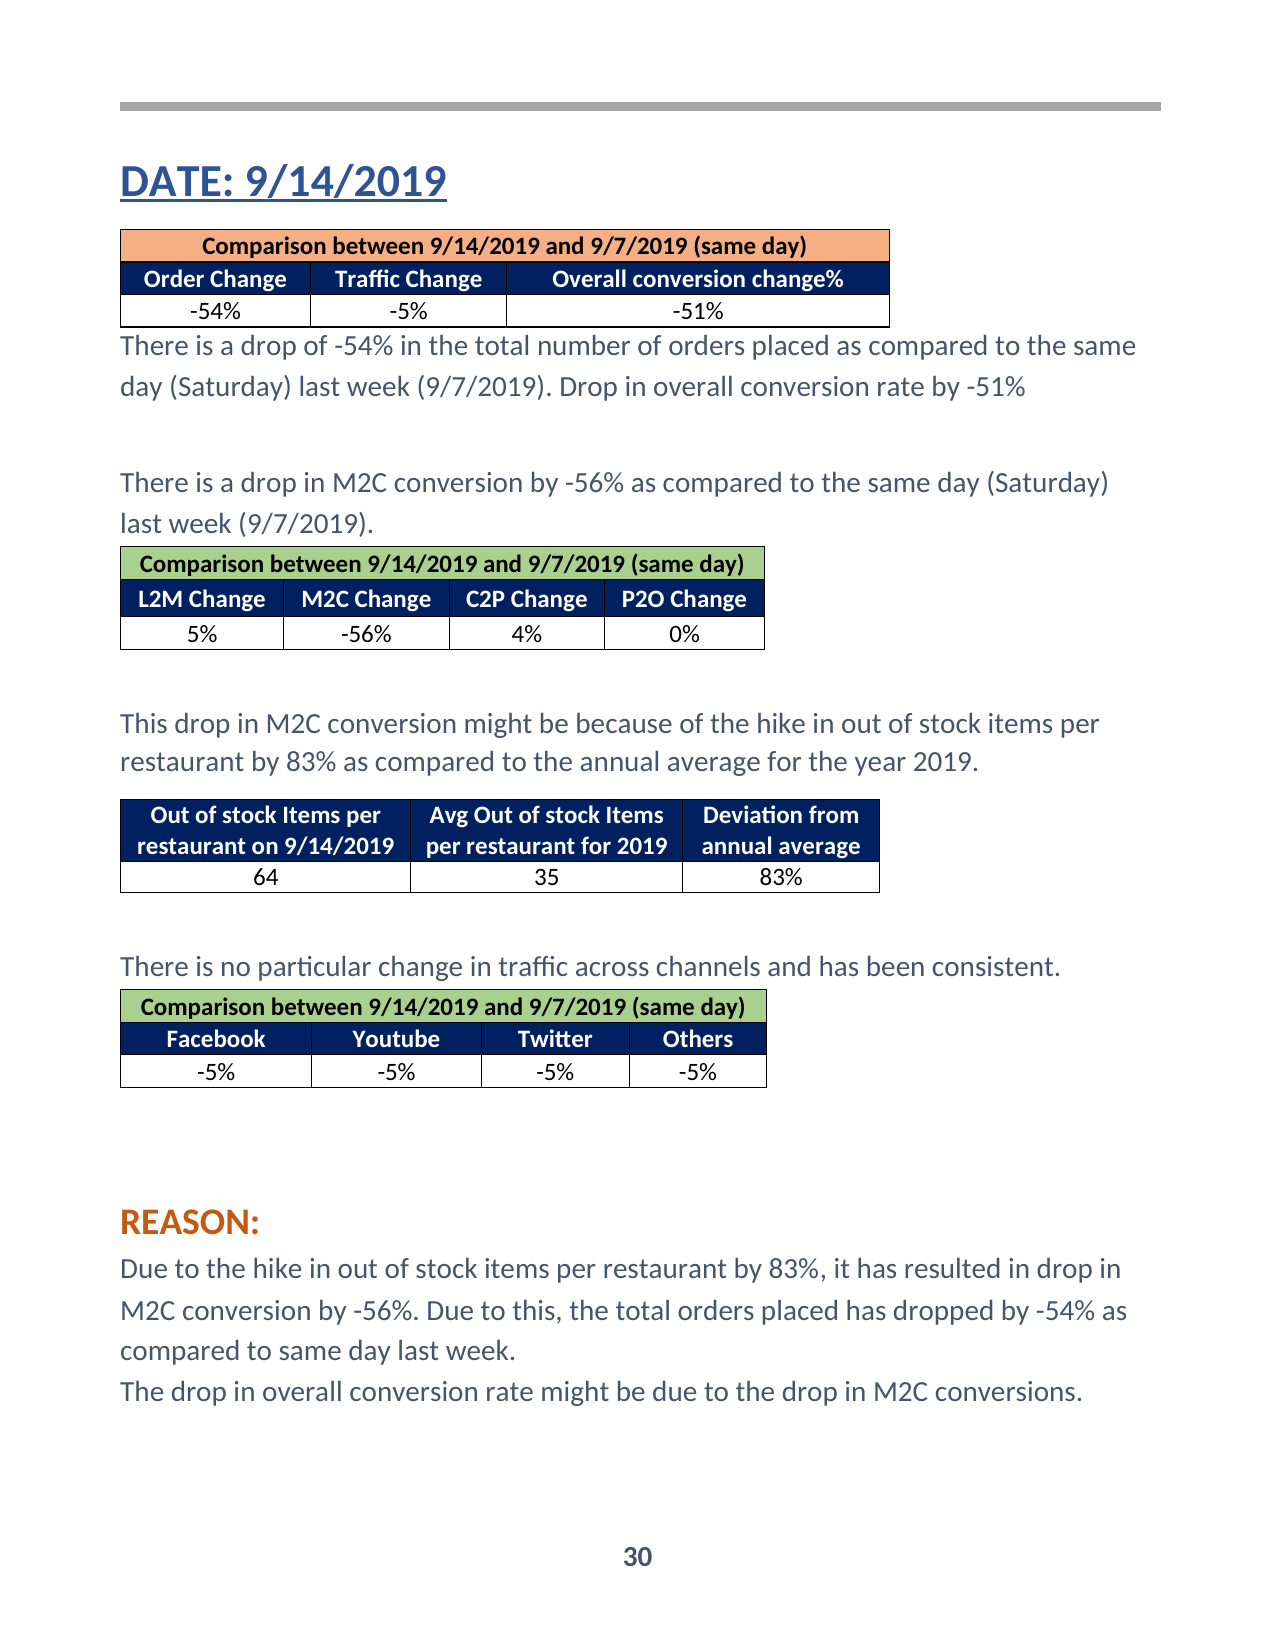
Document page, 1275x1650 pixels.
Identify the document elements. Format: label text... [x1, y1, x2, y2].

text REASON: [120, 1198, 1155, 1244]
table_cell Facebook [121, 1023, 311, 1054]
table_cell Overall conversion change% [507, 263, 889, 294]
table_cell Order Change [121, 263, 310, 294]
table_cell M2C Change [284, 580, 449, 616]
table_cell 64 [121, 862, 410, 892]
table_cell -5% [630, 1055, 766, 1087]
table_header Comparison between 9/14/2019 and 9/7/2019 (same day) [121, 990, 766, 1022]
table_cell Youtube [312, 1023, 481, 1054]
text There is no particular change in traffic across channels and has been consistent. [120, 948, 1155, 984]
table_header Deviation from annual average [683, 800, 879, 861]
text There is a drop of -54% in the total number of orders placed as compared to the same day (Saturday) last week (9/7/2019). Drop in overall conversion rate by -51% [120, 327, 1155, 404]
table_cell Twitter [482, 1023, 629, 1054]
table_cell 83% [683, 862, 879, 892]
table_cell -5% [311, 295, 506, 326]
table_cell P2O Change [605, 580, 764, 616]
table_header Comparison between 9/14/2019 and 9/7/2019 (same day) [121, 230, 889, 261]
table_cell -51% [507, 295, 889, 326]
table_cell 4% [450, 617, 604, 649]
table_cell Others [630, 1023, 766, 1054]
table_cell C2P Change [450, 580, 604, 616]
table_header Comparison between 9/14/2019 and 9/7/2019 (same day) [121, 547, 764, 579]
text Due to the hike in out of stock items per restaurant by 83%, it has resulted in drop in M2C conversion by -56%. Due to this, the total orders placed has dropped by -54% as compared to same day last week. [120, 1251, 1155, 1368]
text DATE: 9/14/2019 [120, 152, 1155, 208]
table_cell 5% [121, 617, 283, 649]
text This drop in M2C conversion might be because of the hike in out of stock items per restaurant by 83% as compared to the annual average for the year 2019. [120, 705, 1155, 779]
text The drop in overall conversion rate might be due to the drop in M2C conversions. [120, 1373, 1155, 1409]
table_cell -5% [121, 1055, 311, 1087]
table_cell -54% [121, 295, 310, 326]
table_cell -5% [312, 1055, 481, 1087]
table_cell L2M Change [121, 580, 283, 616]
table_cell -5% [482, 1055, 629, 1087]
table_cell 0% [605, 617, 764, 649]
table_cell 35 [411, 862, 682, 892]
table_header Out of stock Items per restaurant on 9/14/2019 [121, 800, 410, 861]
table_header Avg Out of stock Items per restaurant for 2019 [411, 800, 682, 861]
table_cell -56% [284, 617, 449, 649]
table_cell Traffic Change [311, 263, 506, 294]
text There is a drop in M2C conversion by -56% as compared to the same day (Saturday) last week (9/7/2019). [120, 464, 1155, 541]
